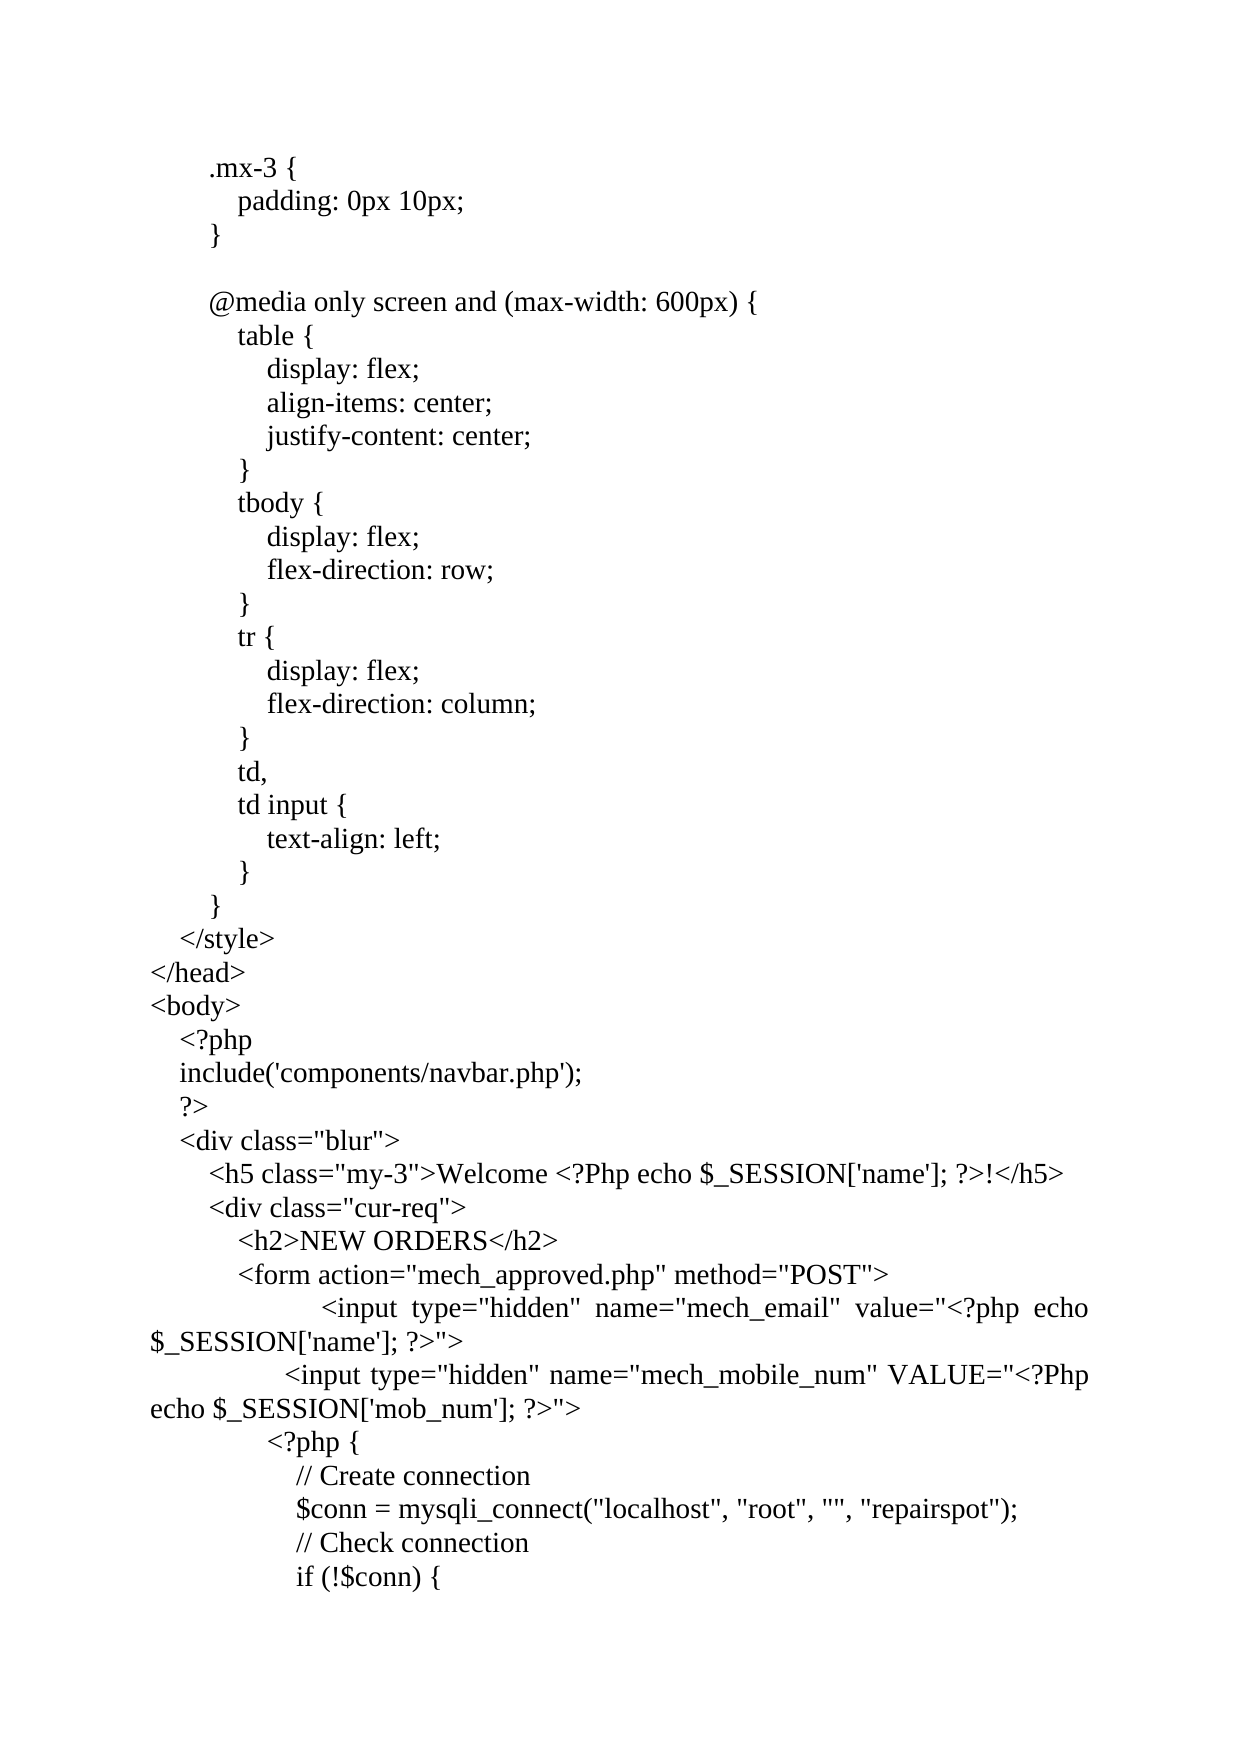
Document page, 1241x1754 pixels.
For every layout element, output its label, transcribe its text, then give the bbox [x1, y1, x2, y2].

text table { [150, 318, 1090, 351]
text <input type="hidden" name="mech_mobile_num" VALUE="<?Php echo $_SESSION['mob_num']; ?>"> [150, 1357, 1090, 1424]
text tr { [150, 619, 1090, 653]
text td, [150, 754, 1090, 787]
text <h5 class="my-3">Welcome <?Php echo $_SESSION['name']; ?>!</h5> [150, 1156, 1090, 1190]
text flex-direction: row; [150, 552, 1090, 586]
text </head> [150, 955, 1090, 988]
text // Check connection [150, 1525, 1090, 1559]
text } [150, 888, 1090, 921]
text display: flex; [150, 653, 1090, 687]
text align-items: center; [150, 385, 1090, 418]
text $conn = mysqli_connect("localhost", "root", "", "repairspot"); [150, 1492, 1090, 1525]
text <div class="cur-req"> [150, 1190, 1090, 1223]
text display: flex; [150, 519, 1090, 552]
text } [150, 217, 1090, 251]
text justify-content: center; [150, 418, 1090, 452]
text } [150, 452, 1090, 485]
text </style> [150, 921, 1090, 955]
text <h2>NEW ORDERS</h2> [150, 1223, 1090, 1257]
text @media only screen and (max-width: 600px) { [150, 284, 1090, 318]
text } [150, 854, 1090, 888]
text <form action="mech_approved.php" method="POST"> [150, 1257, 1090, 1290]
text } [150, 720, 1090, 754]
text <div class="blur"> [150, 1123, 1090, 1156]
text // Create connection [150, 1458, 1090, 1492]
text if (!$conn) { [150, 1559, 1090, 1592]
text ?> [150, 1089, 1090, 1123]
text padding: 0px 10px; [150, 183, 1090, 217]
text flex-direction: column; [150, 687, 1090, 720]
text <input type="hidden" name="mech_email" value="<?php echo $_SESSION['name']; ?>"> [150, 1290, 1090, 1357]
text display: flex; [150, 351, 1090, 385]
text .mx-3 { [150, 150, 1090, 183]
text <?php { [150, 1424, 1090, 1458]
text td input { [150, 787, 1090, 821]
text <?php [150, 1022, 1090, 1056]
text } [150, 586, 1090, 619]
text tbody { [150, 485, 1090, 519]
text include('components/navbar.php'); [150, 1056, 1090, 1089]
text text-align: left; [150, 821, 1090, 854]
text <body> [150, 988, 1090, 1022]
